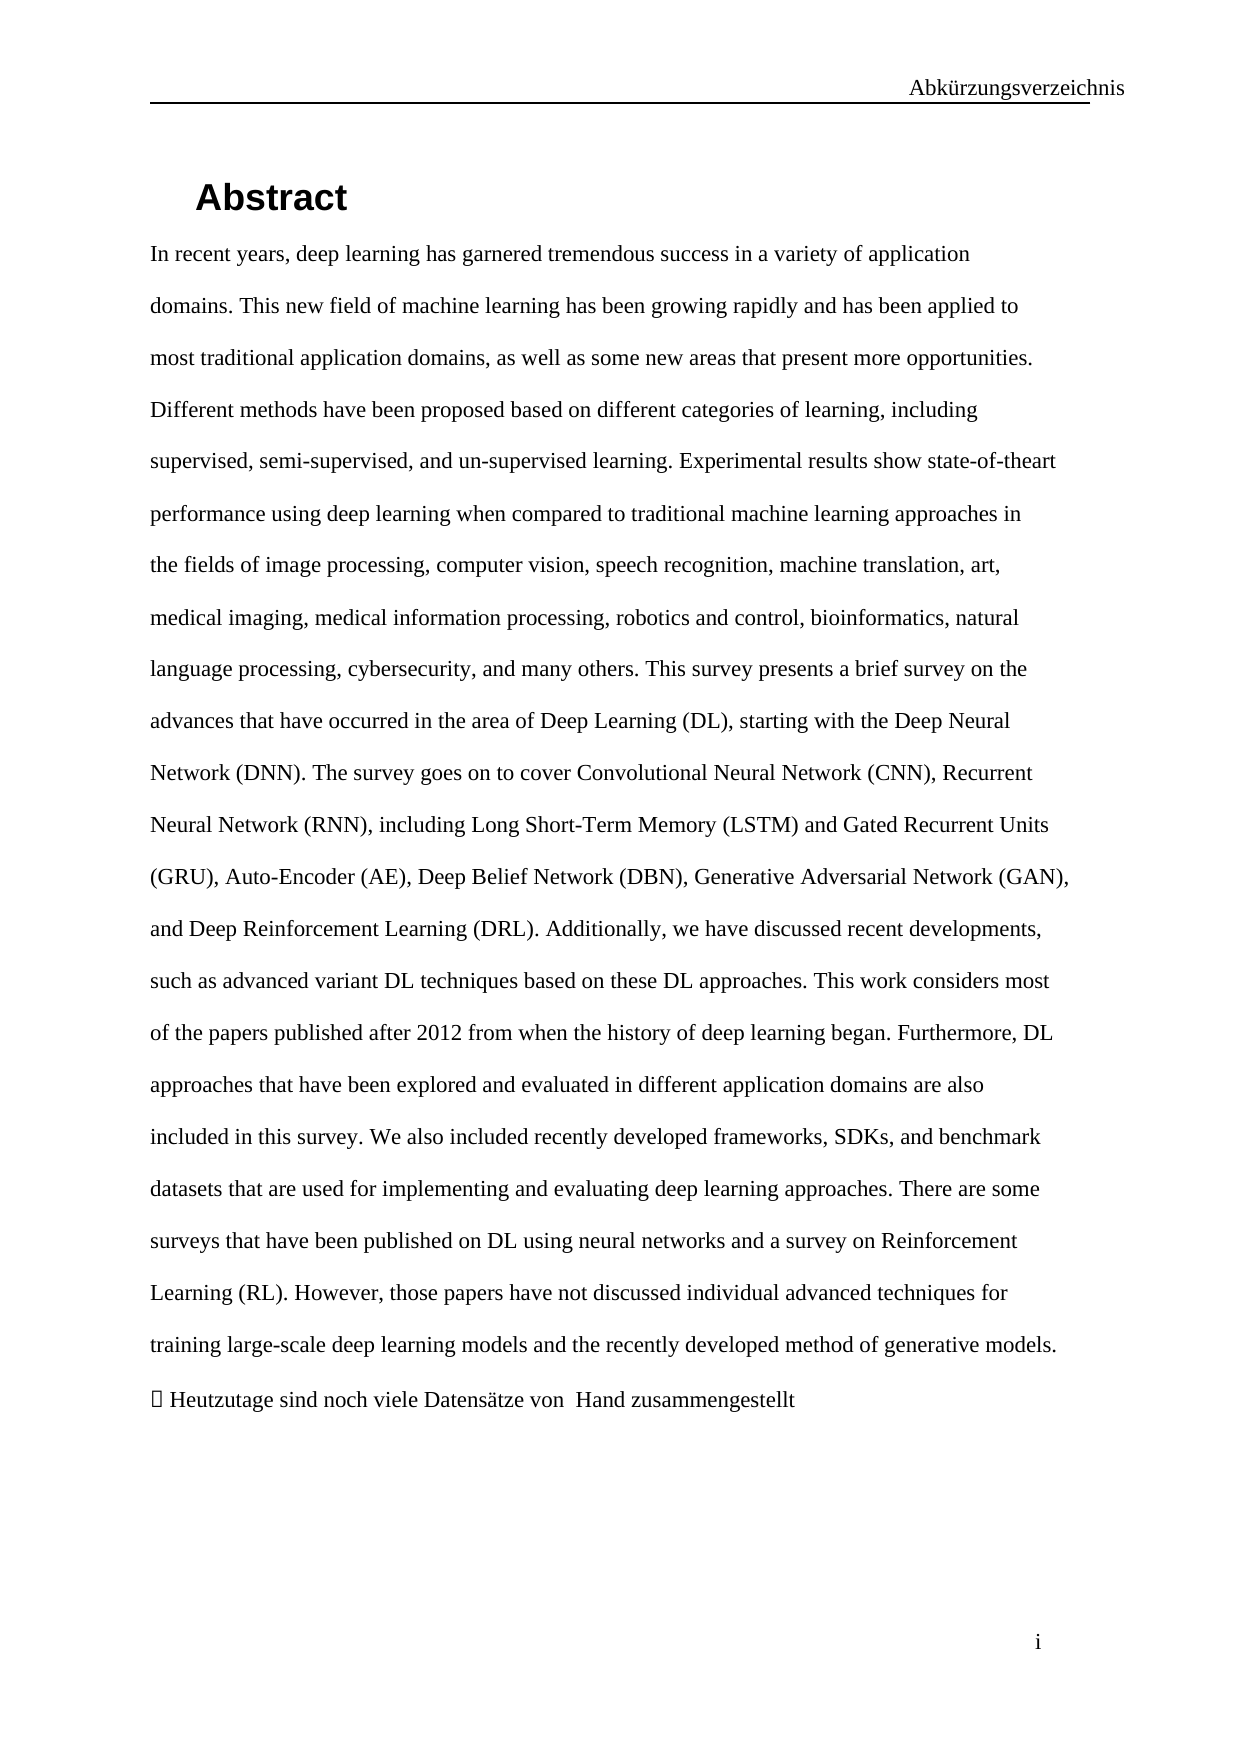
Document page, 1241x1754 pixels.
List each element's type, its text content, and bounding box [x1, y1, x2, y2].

text included in this survey. We also included recently developed frameworks, SDKs, and benchmark [150, 1123, 1090, 1150]
text performance using deep learning when compared to traditional machine learning approaches in [150, 499, 1090, 526]
text of the papers published after 2012 from when the history of deep learning began. Furthermore, DL [150, 1019, 1090, 1046]
text language processing, cybersecurity, and many others. This survey presents a brief survey on the [150, 656, 1090, 682]
text advances that have occurred in the area of Deep Learning (DL), starting with the Deep Neural [150, 707, 1090, 734]
text (GRU), Auto-Encoder (AE), Deep Belief Network (DBN), Generative Adversarial Network (GAN), [150, 863, 1090, 890]
text training large-scale deep learning models and the recently developed method of generative models. [150, 1331, 1090, 1358]
text Network (DNN). The survey goes on to cover Convolutional Neural Network (CNN), Recurrent [150, 759, 1090, 786]
text approaches that have been explored and evaluated in different application domains are also [150, 1071, 1090, 1098]
text Neural Network (RNN), including Long Short-Term Memory (LSTM) and Gated Recurrent Units [150, 811, 1090, 838]
text supervised, semi-supervised, and un-supervised learning. Experimental results show state-of-theart [150, 448, 1090, 474]
text Different methods have been proposed based on different categories of learning, including [150, 396, 1090, 422]
subtitle Abstract [195, 175, 1090, 218]
text In recent years, deep learning has garnered tremendous success in a variety of application [150, 240, 1090, 266]
text the fields of image processing, computer vision, speech recognition, machine translation, art, [150, 552, 1090, 578]
text datasets that are used for implementing and evaluating deep learning approaches. There are some [150, 1175, 1090, 1202]
text domains. This new field of machine learning has been growing rapidly and has been applied to [150, 292, 1090, 318]
text medical imaging, medical information processing, robotics and control, bioinformatics, natural [150, 603, 1090, 630]
text such as advanced variant DL techniques based on these DL approaches. This work considers most [150, 967, 1090, 994]
text most traditional application domains, as well as some new areas that present more opportunities. [150, 344, 1090, 370]
text surveys that have been published on DL using neural networks and a survey on Reinforcement [150, 1227, 1090, 1254]
text and Deep Reinforcement Learning (DRL). Additionally, we have discussed recent developments, [150, 915, 1090, 942]
text Learning (RL). However, those papers have not discussed individual advanced techniques for [150, 1279, 1090, 1306]
text  Heutzutage sind noch viele Datensätze von Hand zusammengestellt [150, 1383, 1090, 1414]
